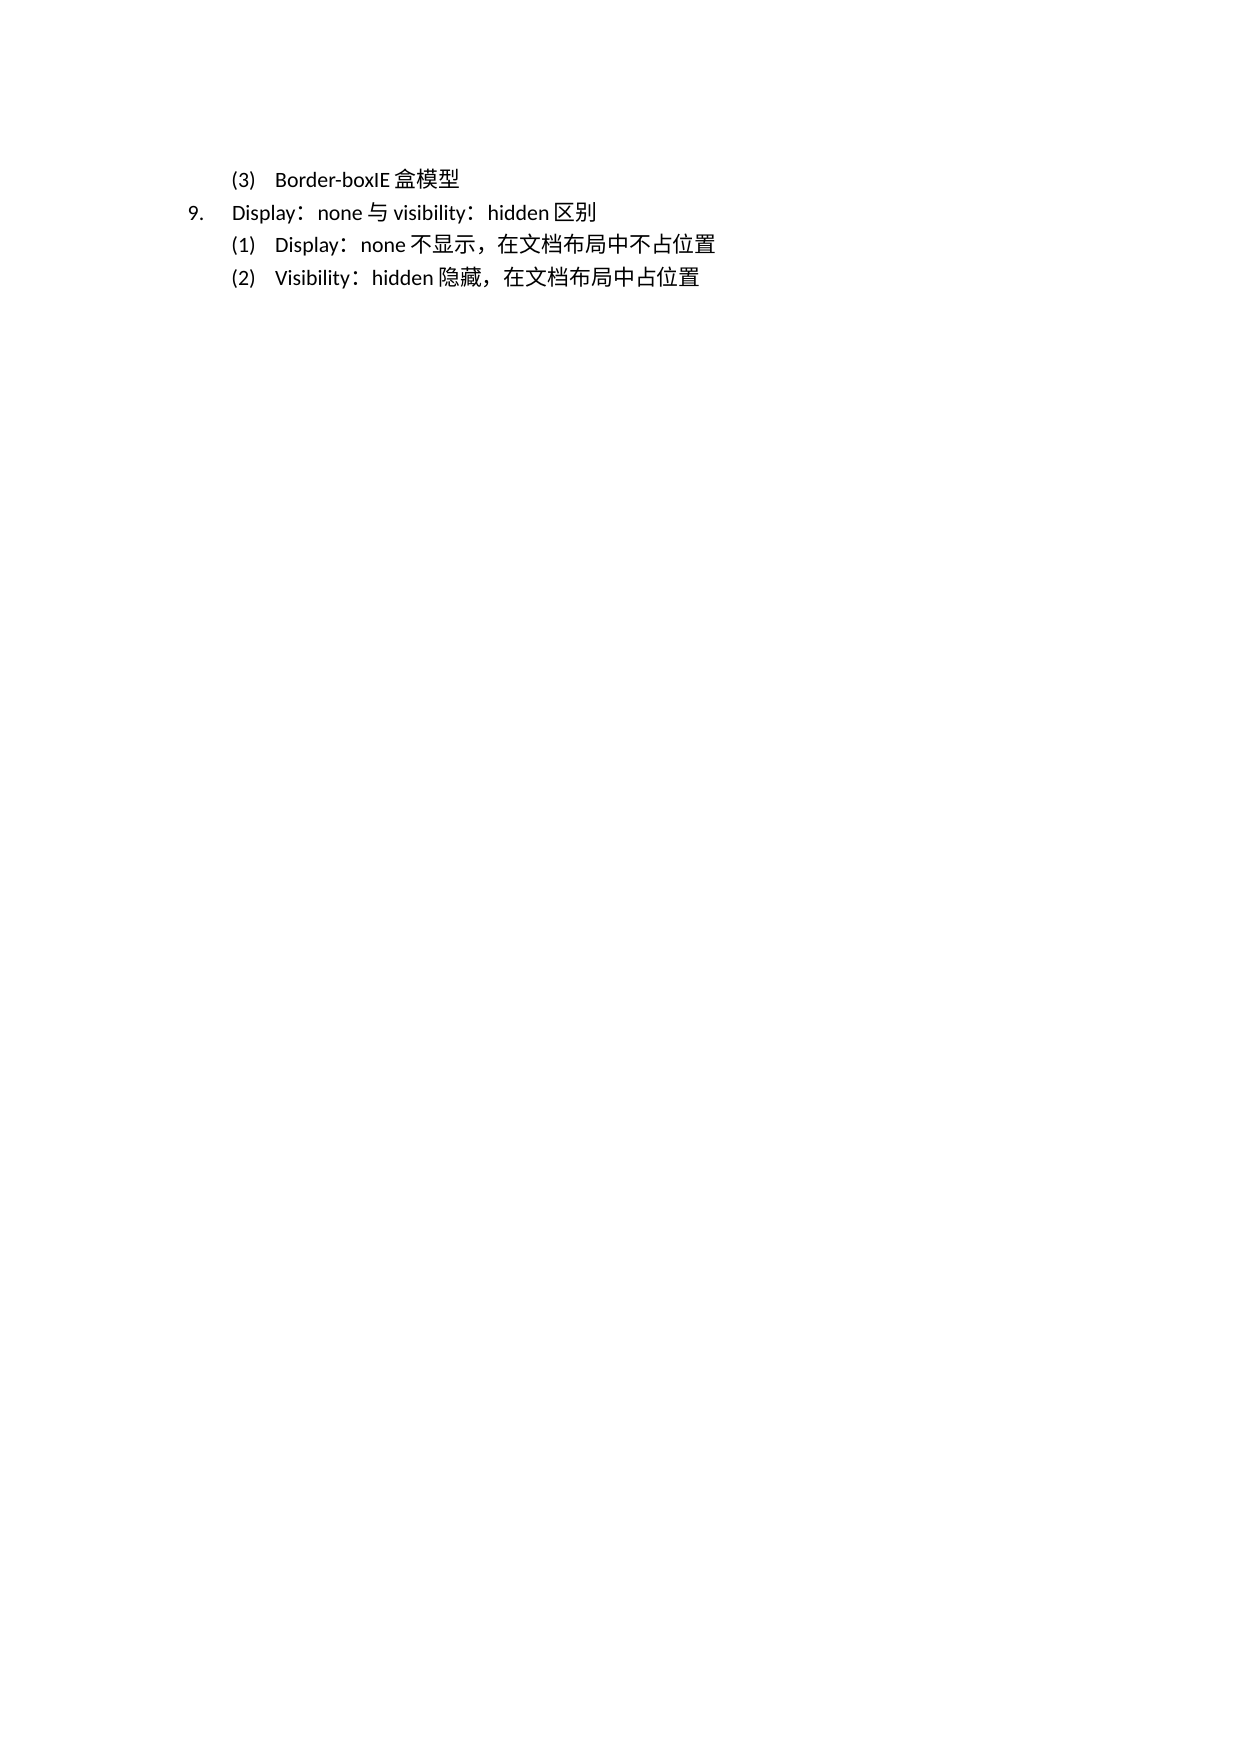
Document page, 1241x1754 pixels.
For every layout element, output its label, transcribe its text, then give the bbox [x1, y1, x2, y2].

list Border-boxIE盒模型 [231, 162, 1053, 194]
list Display：none与visibility：hidden区别 [187, 194, 1053, 227]
list Display：none不显示，在文档布局中不占位置 [231, 227, 1053, 259]
list Visibility：hidden隐藏，在文档布局中占位置 [231, 259, 1053, 292]
